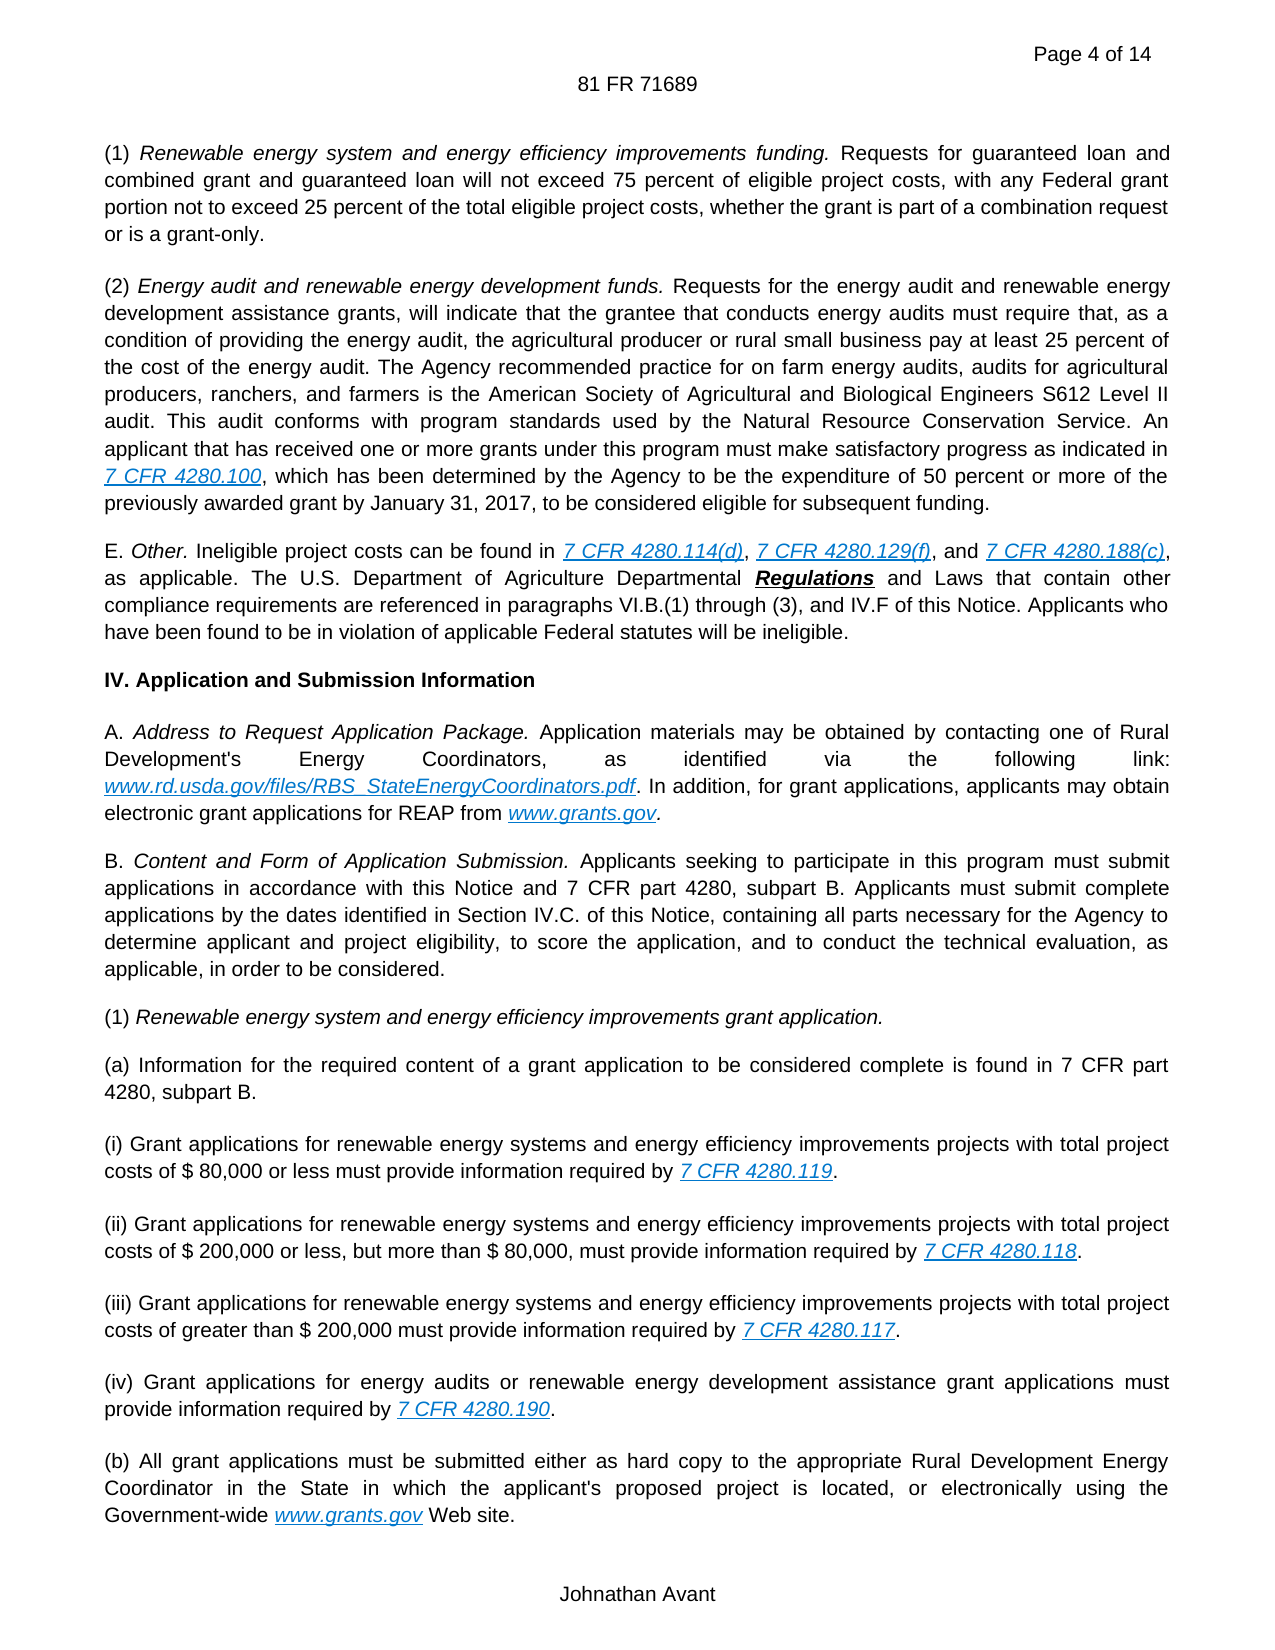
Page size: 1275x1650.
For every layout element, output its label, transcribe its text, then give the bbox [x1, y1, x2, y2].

text (ii) Grant applications for renewable energy systems and energy efficiency improvements projects with total project costs of $ 200,000 or less, but more than $ 80,000, must provide information required by 7 CFR 4280.118. [104, 1208, 1171, 1262]
text (2) Energy audit and renewable energy development funds. Requests for the energy audit and renewable energy development assistance grants, will indicate that the grantee that conducts energy audits must require that, as a condition of providing the energy audit, the agricultural producer or rural small business pay at least 25 percent of the cost of the energy audit. The Agency recommended practice for on farm energy audits, audits for agricultural producers, ranchers, and farmers is the American Society of Agricultural and Biological Engineers S612 Level II audit. This audit conforms with program standards used by the Natural Resource Conservation Service. An applicant that has received one or more grants under this program must make satisfactory progress as indicated in 7 CFR 4280.100, which has been determined by the Agency to be the expenditure of 50 percent or more of the previously awarded grant by January 31, 2017, to be considered eligible for subsequent funding. [104, 271, 1171, 514]
text (iv) Grant applications for energy audits or renewable energy development assistance grant applications must provide information required by 7 CFR 4280.190. [104, 1367, 1171, 1421]
text A. Address to Request Application Package. Application materials may be obtained by contacting one of Rural Development's Energy Coordinators, as identified via the following link: www.rd.usda.gov/files/RBS_StateEnergyCoordinators.pdf. In addition, for grant applications, applicants may obtain electronic grant applications for REAP from www.grants.gov. [104, 717, 1171, 825]
text B. Content and Form of Application Submission. Applicants seeking to participate in this program must submit applications in accordance with this Notice and 7 CFR part 4280, subpart B. Applicants must submit complete applications by the dates identified in Section IV.C. of this Notice, containing all parts necessary for the Agency to determine applicant and project eligibility, to score the application, and to conduct the technical evaluation, as applicable, in order to be considered. [104, 846, 1171, 981]
text (1) Renewable energy system and energy efficiency improvements grant application. [104, 1002, 1171, 1029]
text (a) Information for the required content of a grant application to be considered complete is found in 7 CFR part 4280, subpart B. [104, 1050, 1171, 1104]
text (b) All grant applications must be submitted either as hard copy to the appropriate Rural Development Energy Coordinator in the State in which the applicant's proposed project is located, or electronically using the Government-wide www.grants.gov Web site. [104, 1446, 1171, 1527]
text (iii) Grant applications for renewable energy systems and energy efficiency improvements projects with total project costs of greater than $ 200,000 must provide information required by 7 CFR 4280.117. [104, 1287, 1171, 1342]
text (i) Grant applications for renewable energy systems and energy efficiency improvements projects with total project costs of $ 80,000 or less must provide information required by 7 CFR 4280.119. [104, 1129, 1171, 1183]
text (1) Renewable energy system and energy efficiency improvements funding. Requests for guaranteed loan and combined grant and guaranteed loan will not exceed 75 percent of eligible project costs, with any Federal grant portion not to exceed 25 percent of the total eligible project costs, whether the grant is part of a combination request or is a grant-only. [104, 137, 1171, 246]
text IV. Application and Submission Information [104, 664, 1171, 692]
text E. Other. Ineligible project costs can be found in 7 CFR 4280.114(d), 7 CFR 4280.129(f), and 7 CFR 4280.188(c), as applicable. The U.S. Department of Agriculture Departmental Regulations and Laws that contain other compliance requirements are referenced in paragraphs VI.B.(1) through (3), and IV.F of this Notice. Applicants who have been found to be in violation of applicable Federal statutes will be ineligible. [104, 535, 1171, 644]
